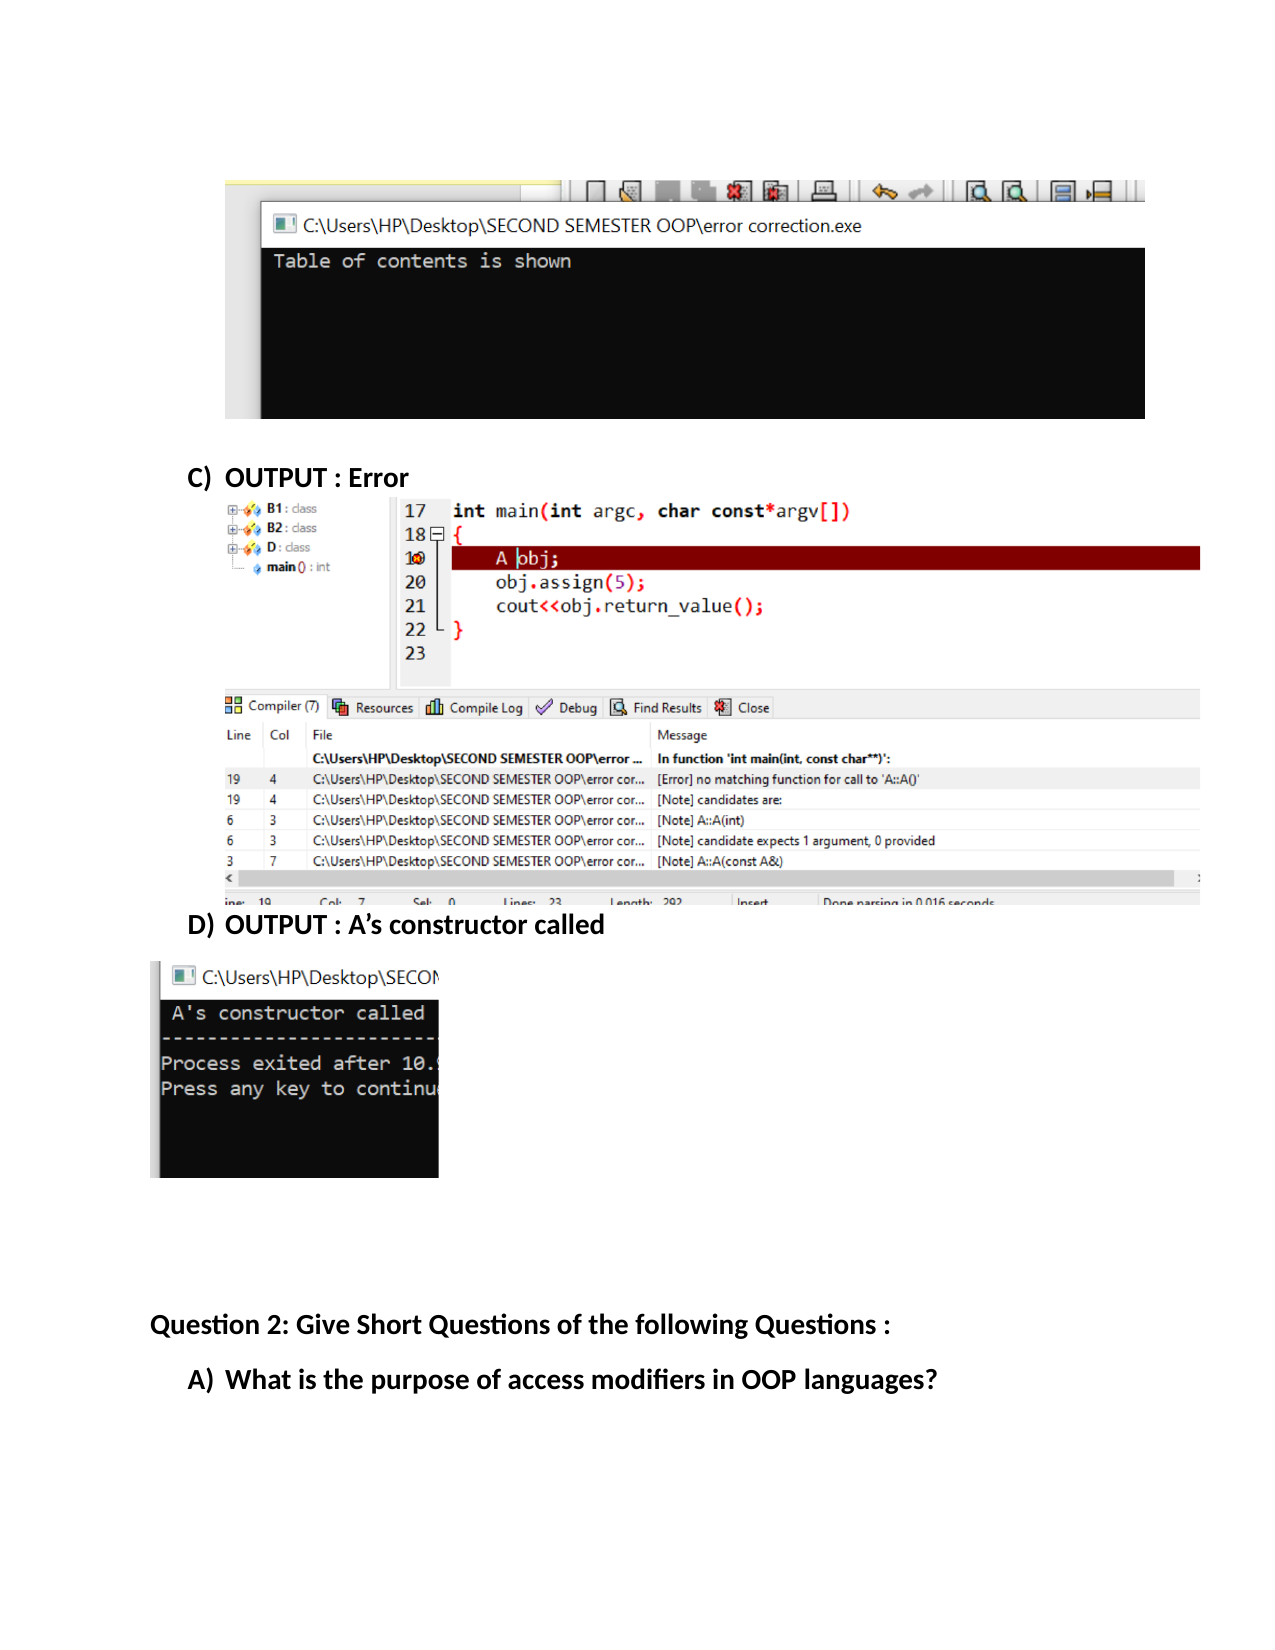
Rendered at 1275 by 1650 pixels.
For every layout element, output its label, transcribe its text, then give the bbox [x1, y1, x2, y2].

list OUTPUT : A’s constructor called [187, 906, 1125, 942]
list OUTPUT : Error [187, 459, 1125, 495]
picture [150, 961, 439, 1178]
list What is the purpose of access modifiers in OOP languages? [187, 1361, 1125, 1397]
text Question 2: Give Short Questions of the following Questions : [150, 1306, 1125, 1342]
picture [225, 497, 1200, 905]
picture [225, 180, 1145, 419]
